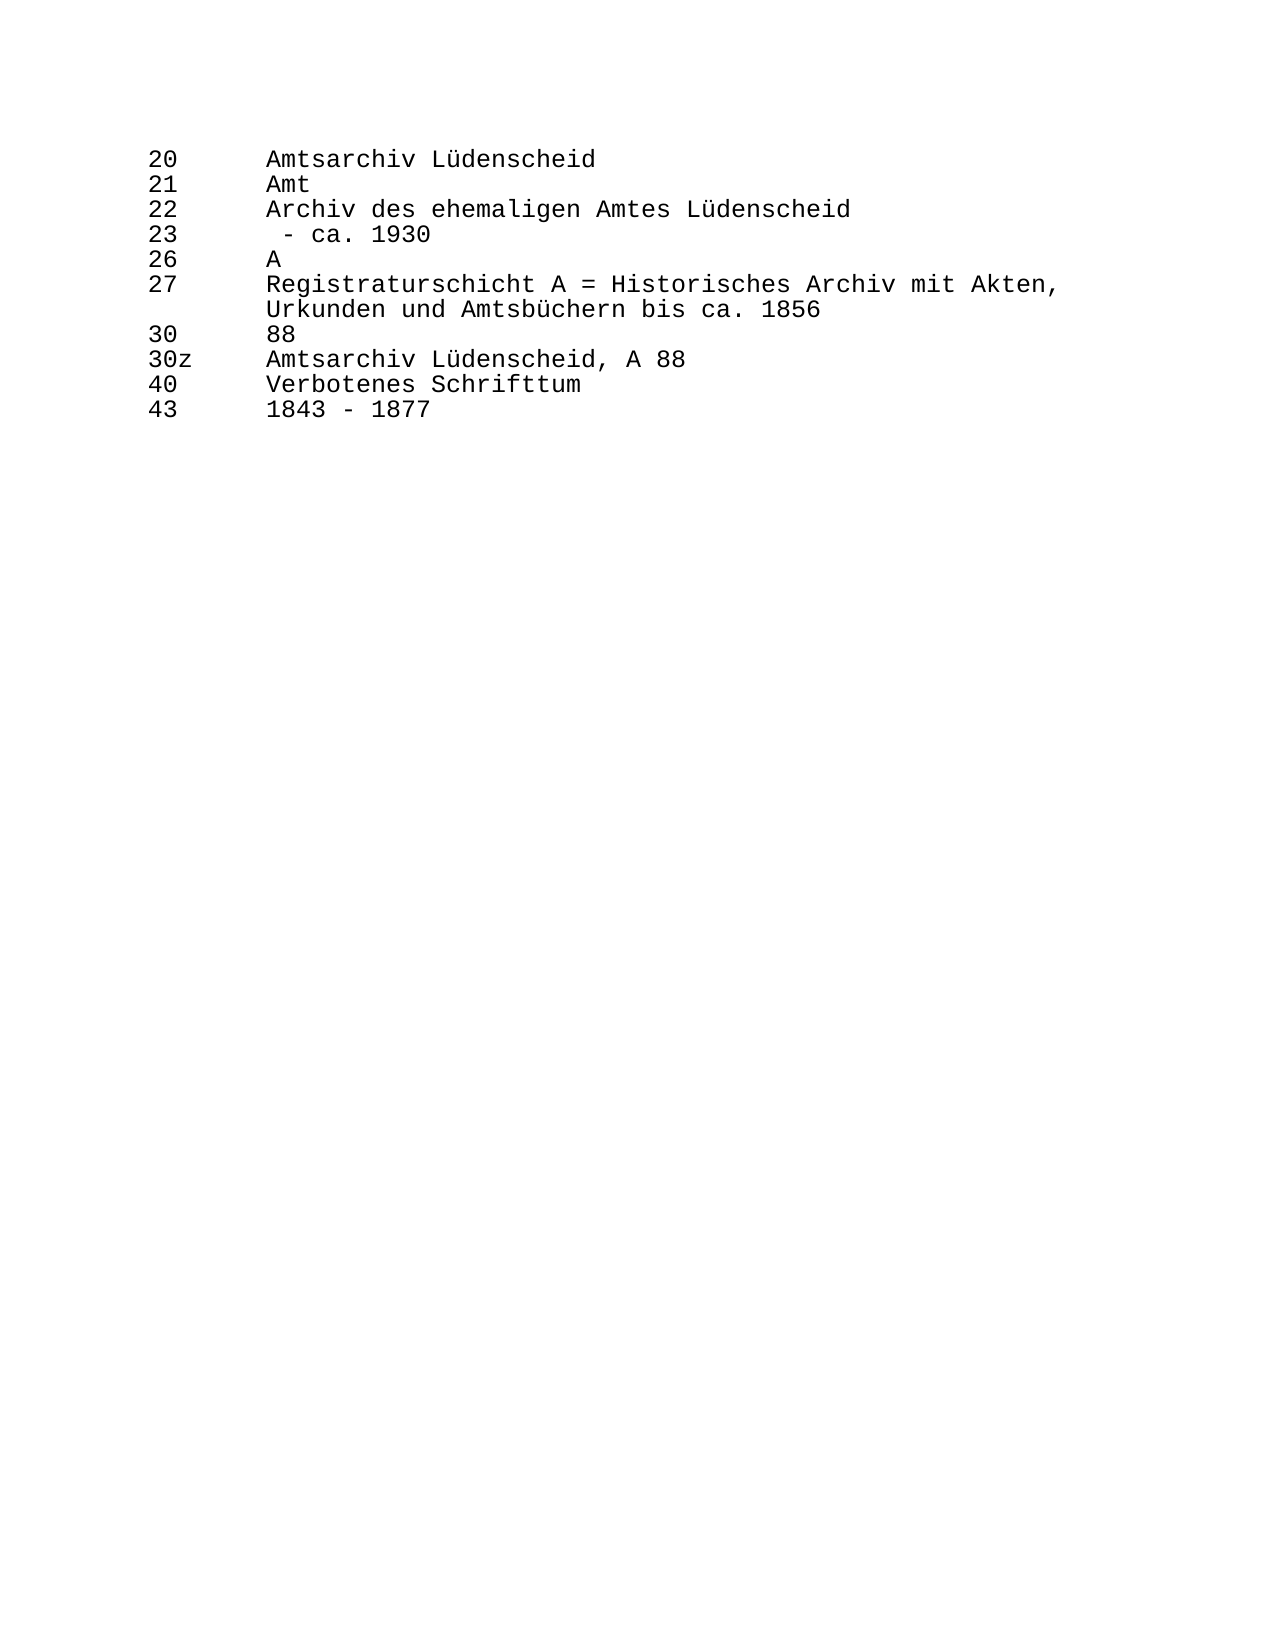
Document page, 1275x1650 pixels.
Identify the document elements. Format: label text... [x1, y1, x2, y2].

text 43 1843 - 1877 [148, 398, 1127, 423]
text 27 Registraturschicht A = Historisches Archiv mit Akten, Urkunden und Amtsbüchern bis ca. 1856 [148, 273, 1127, 323]
text 23 - ca. 1930 [148, 223, 1127, 248]
text 22 Archiv des ehemaligen Amtes Lüdenscheid [148, 198, 1127, 223]
text 21 Amt [148, 173, 1127, 198]
text 40 s[2{Verbotenes} 1{Schrifttum}]s [148, 373, 1127, 398]
text 26 A [148, 248, 1127, 273]
text 30z Amtsarchiv Lüdenscheid, A 88 [148, 348, 1127, 373]
text 20 Amtsarchiv Lüdenscheid [148, 148, 1127, 173]
text 30 88 [148, 323, 1127, 348]
